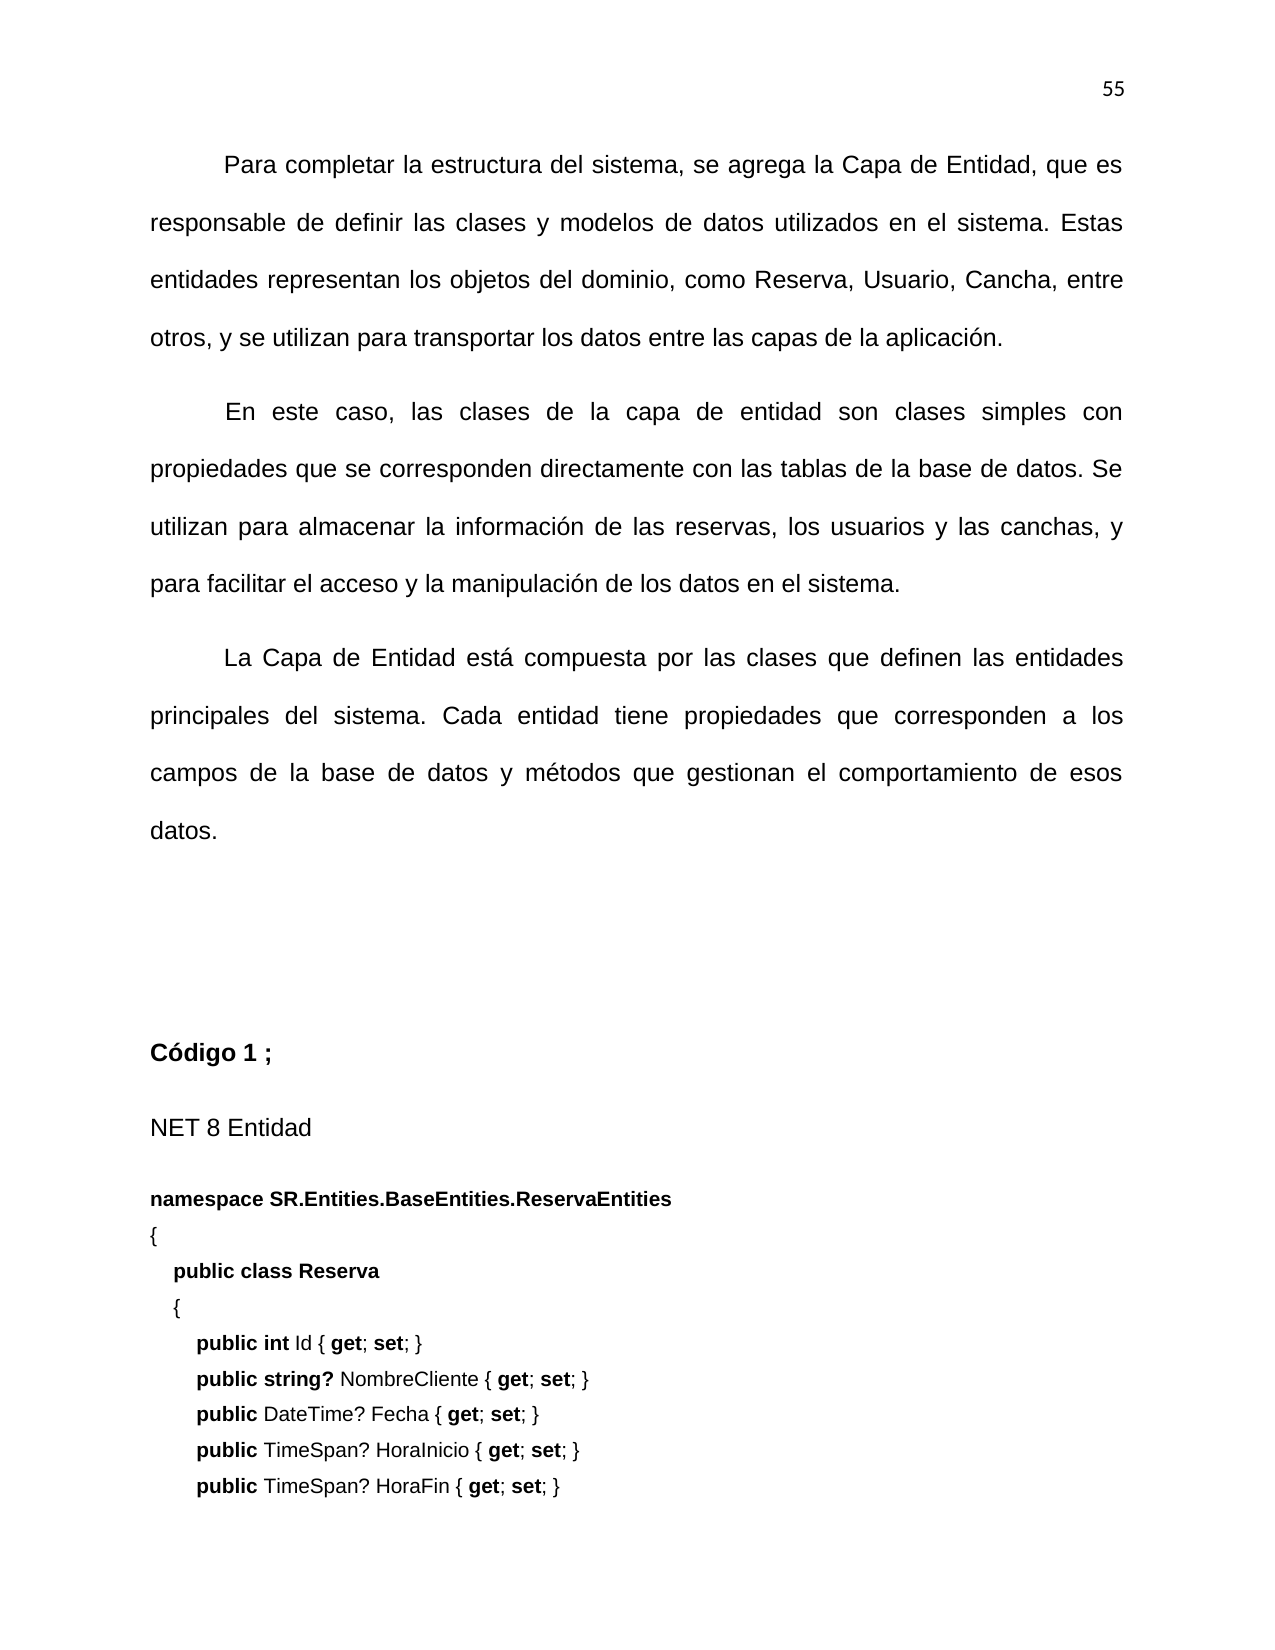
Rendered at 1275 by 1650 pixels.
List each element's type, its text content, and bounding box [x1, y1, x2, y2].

text Para completar la estructura del sistema, se agrega la Capa de Entidad, que es responsable de definir las clases y modelos de datos utilizados en el sistema. Estas entidades representan los objetos del dominio, como Reserva, Usuario, Cancha, entre otros, y se utilizan para transportar los datos entre las capas de la aplicación. [150, 150, 1125, 351]
text namespace SR.Entities.BaseEntities.ReservaEntities [150, 1187, 1125, 1211]
text public DateTime? Fecha { get; set; } [150, 1402, 1125, 1426]
text public int Id { get; set; } [150, 1330, 1125, 1354]
text public class Reserva [150, 1258, 1125, 1282]
text public string? NombreCliente { get; set; } [150, 1366, 1125, 1390]
text La Capa de Entidad está compuesta por las clases que definen las entidades principales del sistema. Cada entidad tiene propiedades que corresponden a los campos de la base de datos y métodos que gestionan el comportamiento de esos datos. [150, 643, 1125, 844]
text public TimeSpan? HoraFin { get; set; } [150, 1474, 1125, 1498]
text NET 8 Entidad [150, 1112, 1125, 1141]
text public TimeSpan? HoraInicio { get; set; } [150, 1438, 1125, 1462]
text Código 1 ; [150, 1038, 1125, 1067]
text { [150, 1294, 1125, 1318]
text En este caso, las clases de la capa de entidad son clases simples con propiedades que se corresponden directamente con las tablas de la base de datos. Se utilizan para almacenar la información de las reservas, los usuarios y las canchas, y para facilitar el acceso y la manipulación de los datos en el sistema. [150, 397, 1125, 598]
text { [150, 1223, 1125, 1247]
